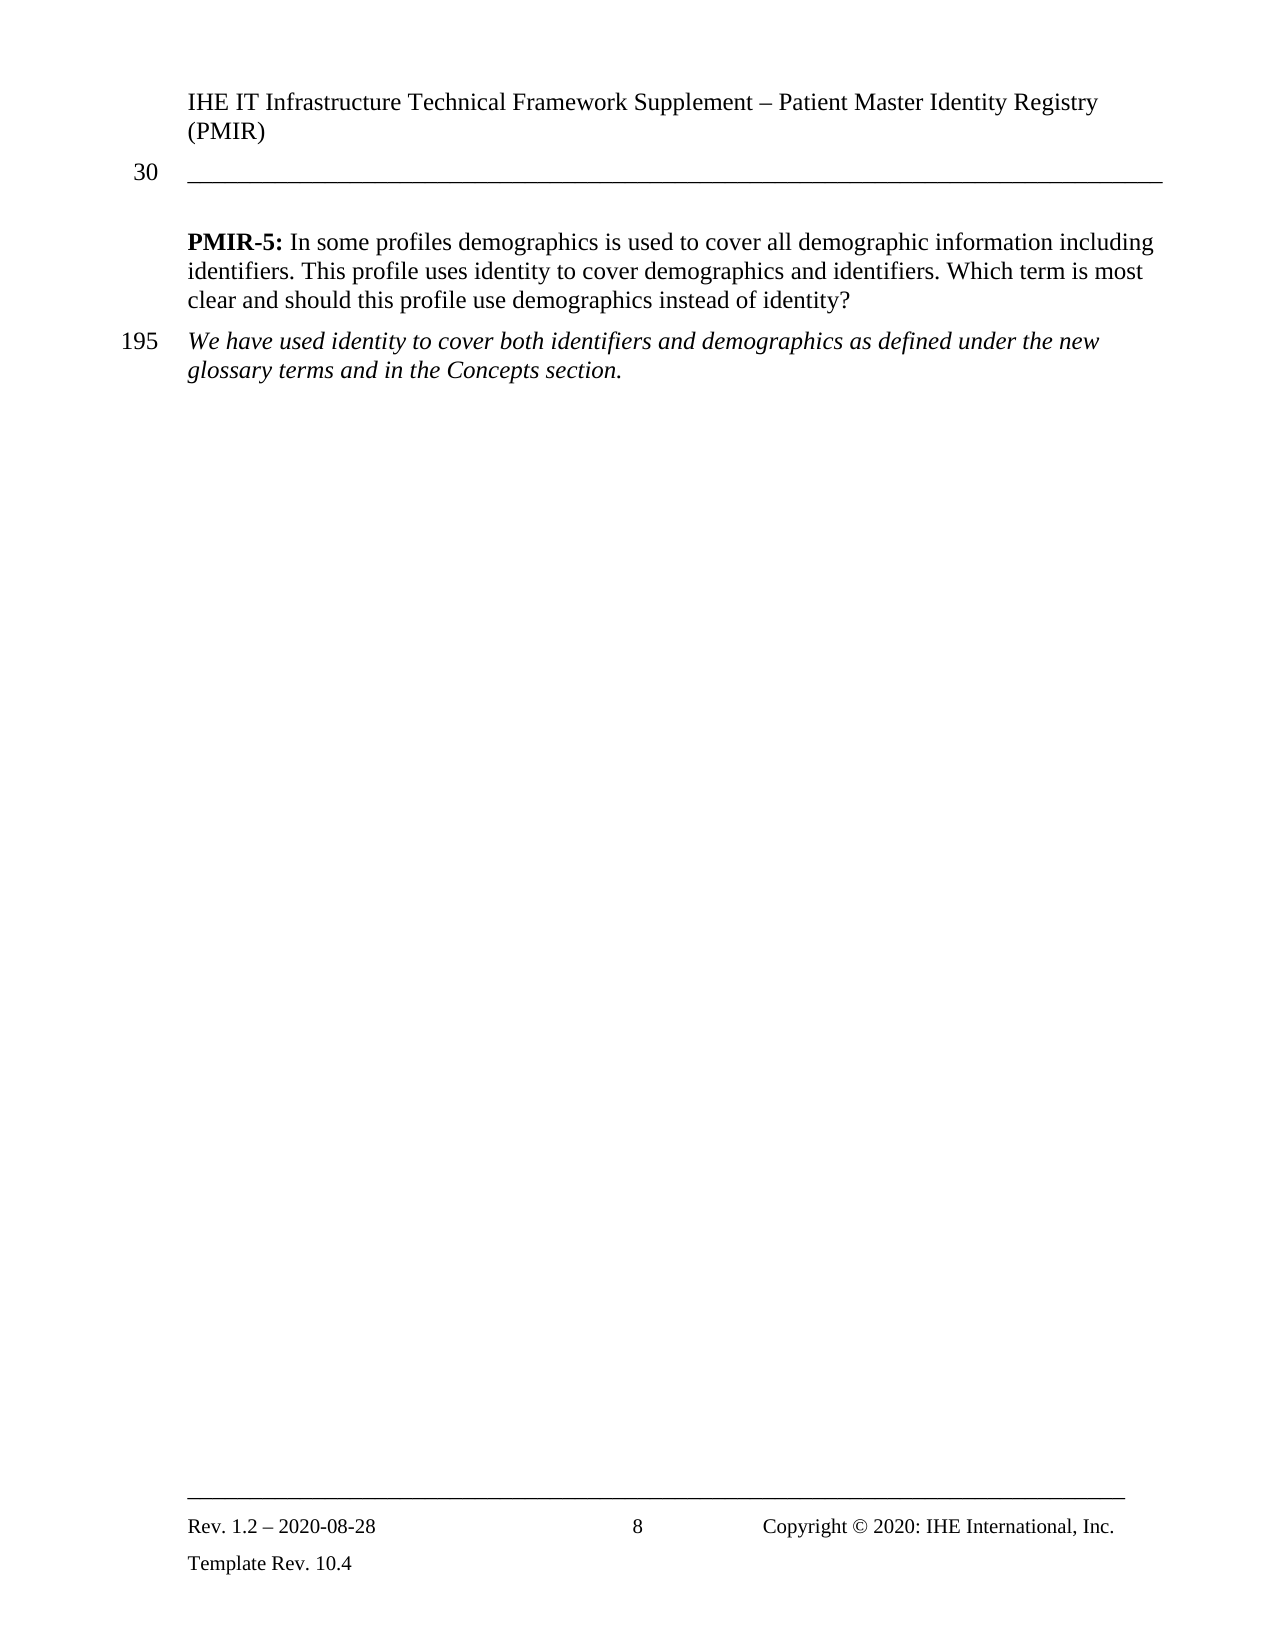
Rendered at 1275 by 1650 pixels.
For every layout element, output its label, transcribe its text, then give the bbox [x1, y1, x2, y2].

text We have used identity to cover both identifiers and demographics as defined under the new glossary terms and in the Concepts section. [187, 326, 1162, 384]
text PMIR-5: In some profiles demographics is used to cover all demographic information including identifiers. This profile uses identity to cover demographics and identifiers. Which term is most clear and should this profile use demographics instead of identity? [187, 227, 1162, 314]
